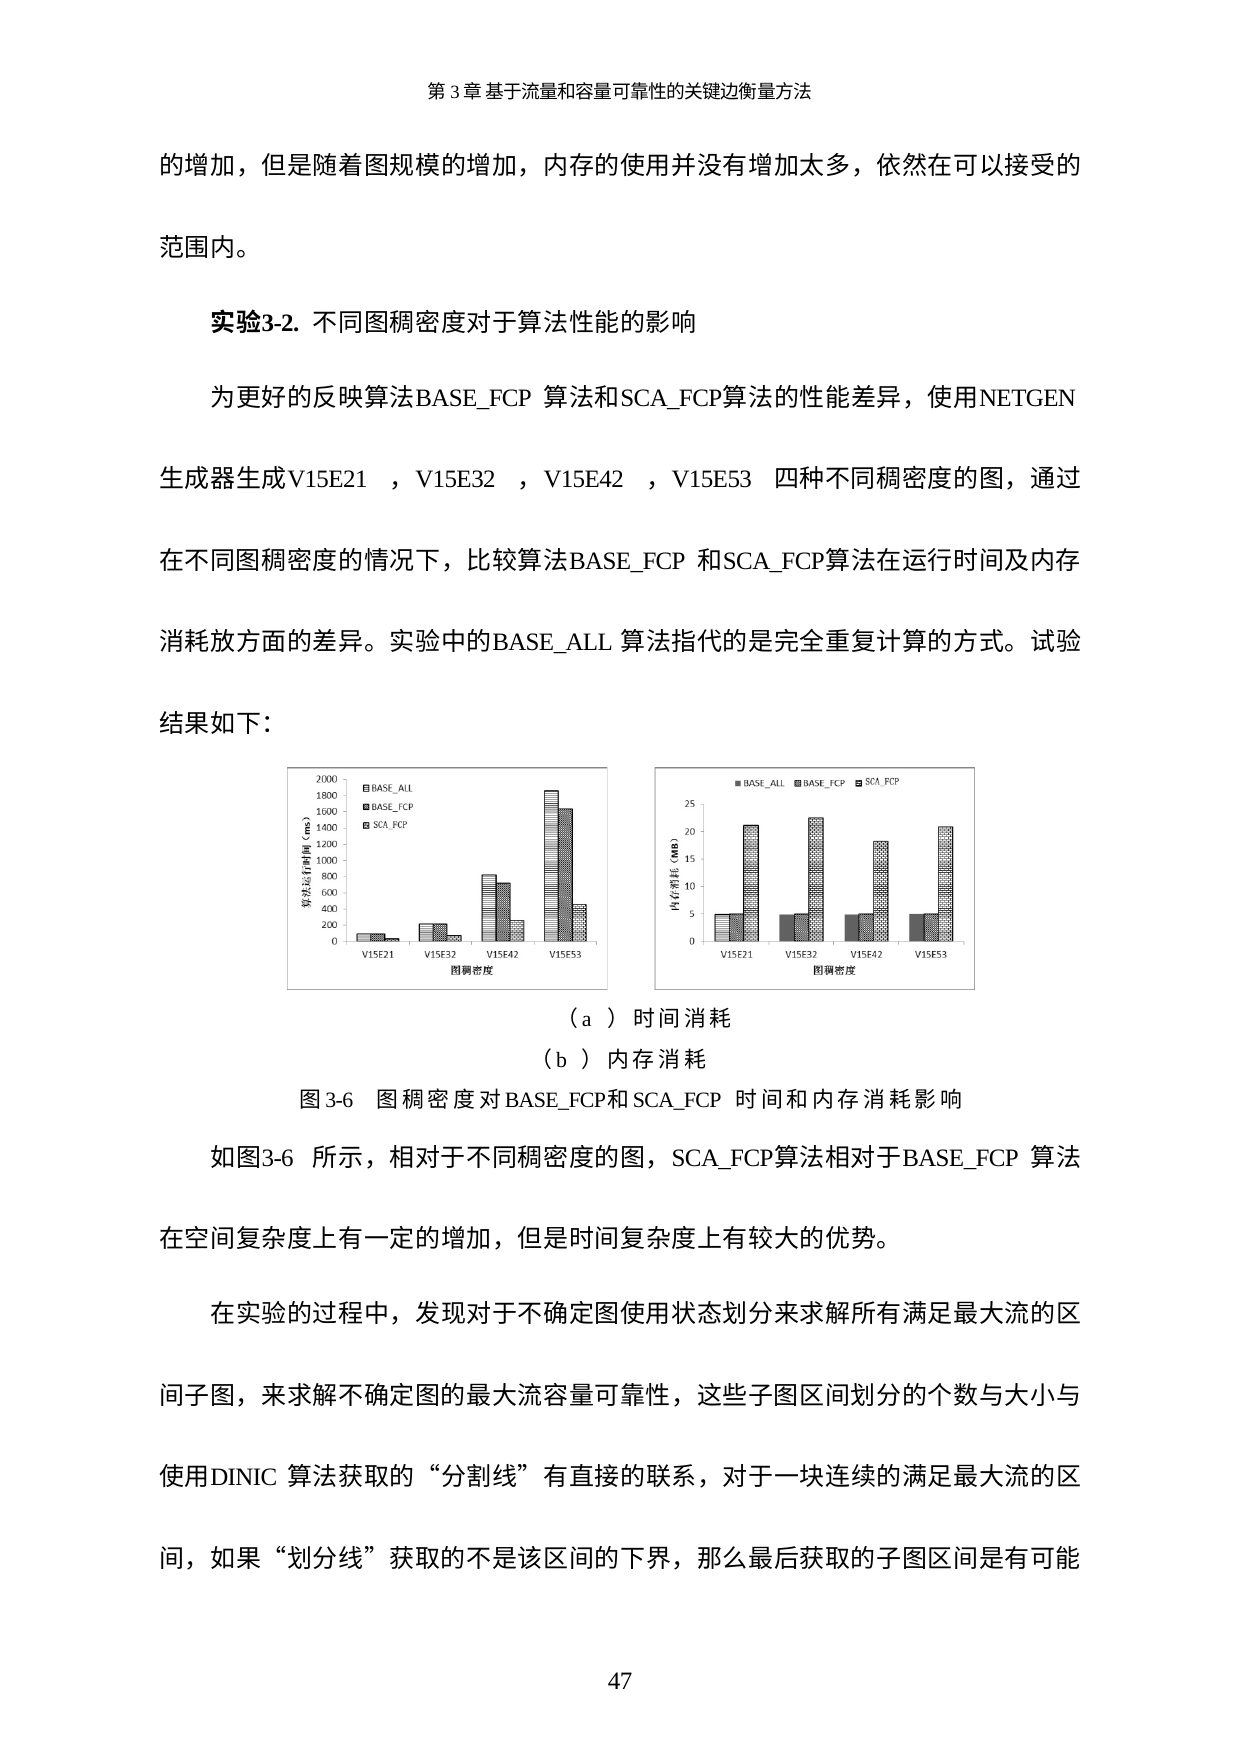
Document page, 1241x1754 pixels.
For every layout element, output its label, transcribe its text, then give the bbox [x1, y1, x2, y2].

text 如图3-6所示，相对于不同稠密度的图，SCA_FCP算法相对于BASE_FCP算法在空间复杂度上有一定的增加，但是时间复杂度上有较大的优势。 [159, 1121, 1081, 1271]
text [159, 130, 1081, 279]
text 图3-6 图稠密度对BASE_FCP和SCA_FCP时间和内存消耗影响 [159, 1081, 1081, 1115]
picture [287, 767, 608, 990]
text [159, 1278, 1081, 1590]
text 实验3-2. 不同图稠密度对于算法性能的影响 [159, 286, 1081, 354]
text （a）时间消耗 （b）内存消耗 [159, 1000, 1081, 1075]
text 为更好的反映算法BASE_FCP算法和SCA_FCP算法的性能差异，使用NETGEN生成器生成V15E21，V15E32，V15E42，V15E53四种不同稠密度的图，通过在不同图稠密度的情况下，比较算法BASE_FCP和SCA_FCP算法在运行时间及内存消耗放方面的差异。实验中的BASE_ALL算法指代的是完全重复计算的方式。试验结果如下： [159, 362, 1081, 755]
picture [654, 767, 975, 990]
